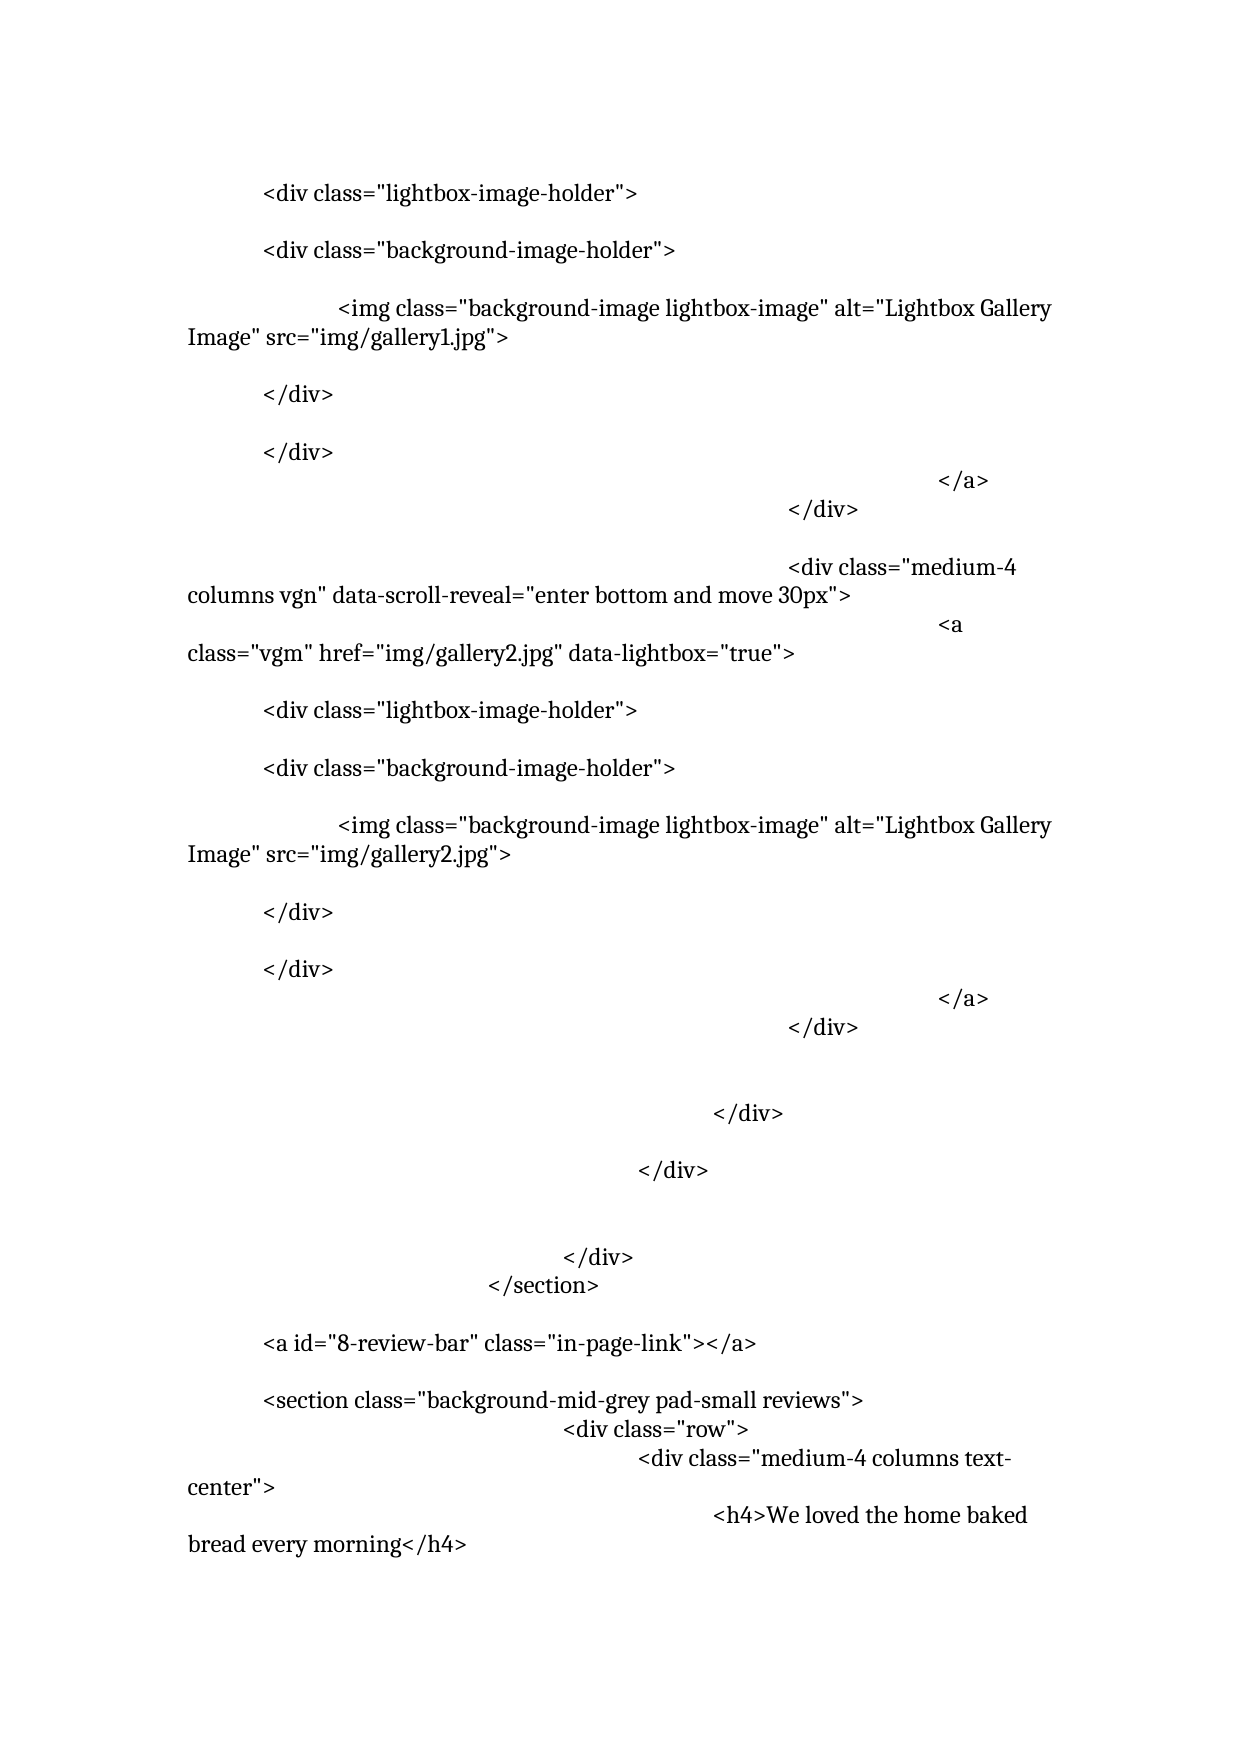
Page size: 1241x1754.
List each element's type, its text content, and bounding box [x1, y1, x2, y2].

text <h4>We loved the home baked bread every morning</h4> [187, 1501, 1053, 1559]
text <div class="medium-4 columns vgn" data-scroll-reveal="enter bottom and move 30px"> [187, 552, 1053, 610]
text </div> [187, 1156, 1053, 1185]
text <section class="background-mid-grey pad-small reviews"> [187, 1386, 1053, 1415]
text </div> [187, 495, 1053, 524]
text <div class="background-image-holder"> [187, 725, 1053, 782]
text <img class="background-image lightbox-image" alt="Lightbox Gallery Image" src="img/gallery1.jpg"> [187, 265, 1053, 351]
text <div class="row"> [187, 1415, 1053, 1444]
text </div> [187, 351, 1053, 409]
text </div> [187, 409, 1053, 466]
text <div class="lightbox-image-holder"> [187, 150, 1053, 207]
text </div> [187, 1242, 1053, 1271]
text <a id="8-review-bar" class="in-page-link"></a> [187, 1329, 1053, 1357]
text </div> [187, 926, 1053, 984]
text <div class="medium-4 columns text-center"> [187, 1444, 1053, 1501]
text <a class="vgm" href="img/gallery2.jpg" data-lightbox="true"> [187, 610, 1053, 667]
text <div class="lightbox-image-holder"> [187, 667, 1053, 725]
text </a> [187, 984, 1053, 1012]
text </div> [187, 1012, 1053, 1041]
text </div> [187, 1099, 1053, 1127]
text </div> [187, 869, 1053, 926]
text </section> [187, 1271, 1053, 1300]
text <img class="background-image lightbox-image" alt="Lightbox Gallery Image" src="img/gallery2.jpg"> [187, 782, 1053, 869]
text <div class="background-image-holder"> [187, 207, 1053, 265]
text </a> [187, 466, 1053, 495]
